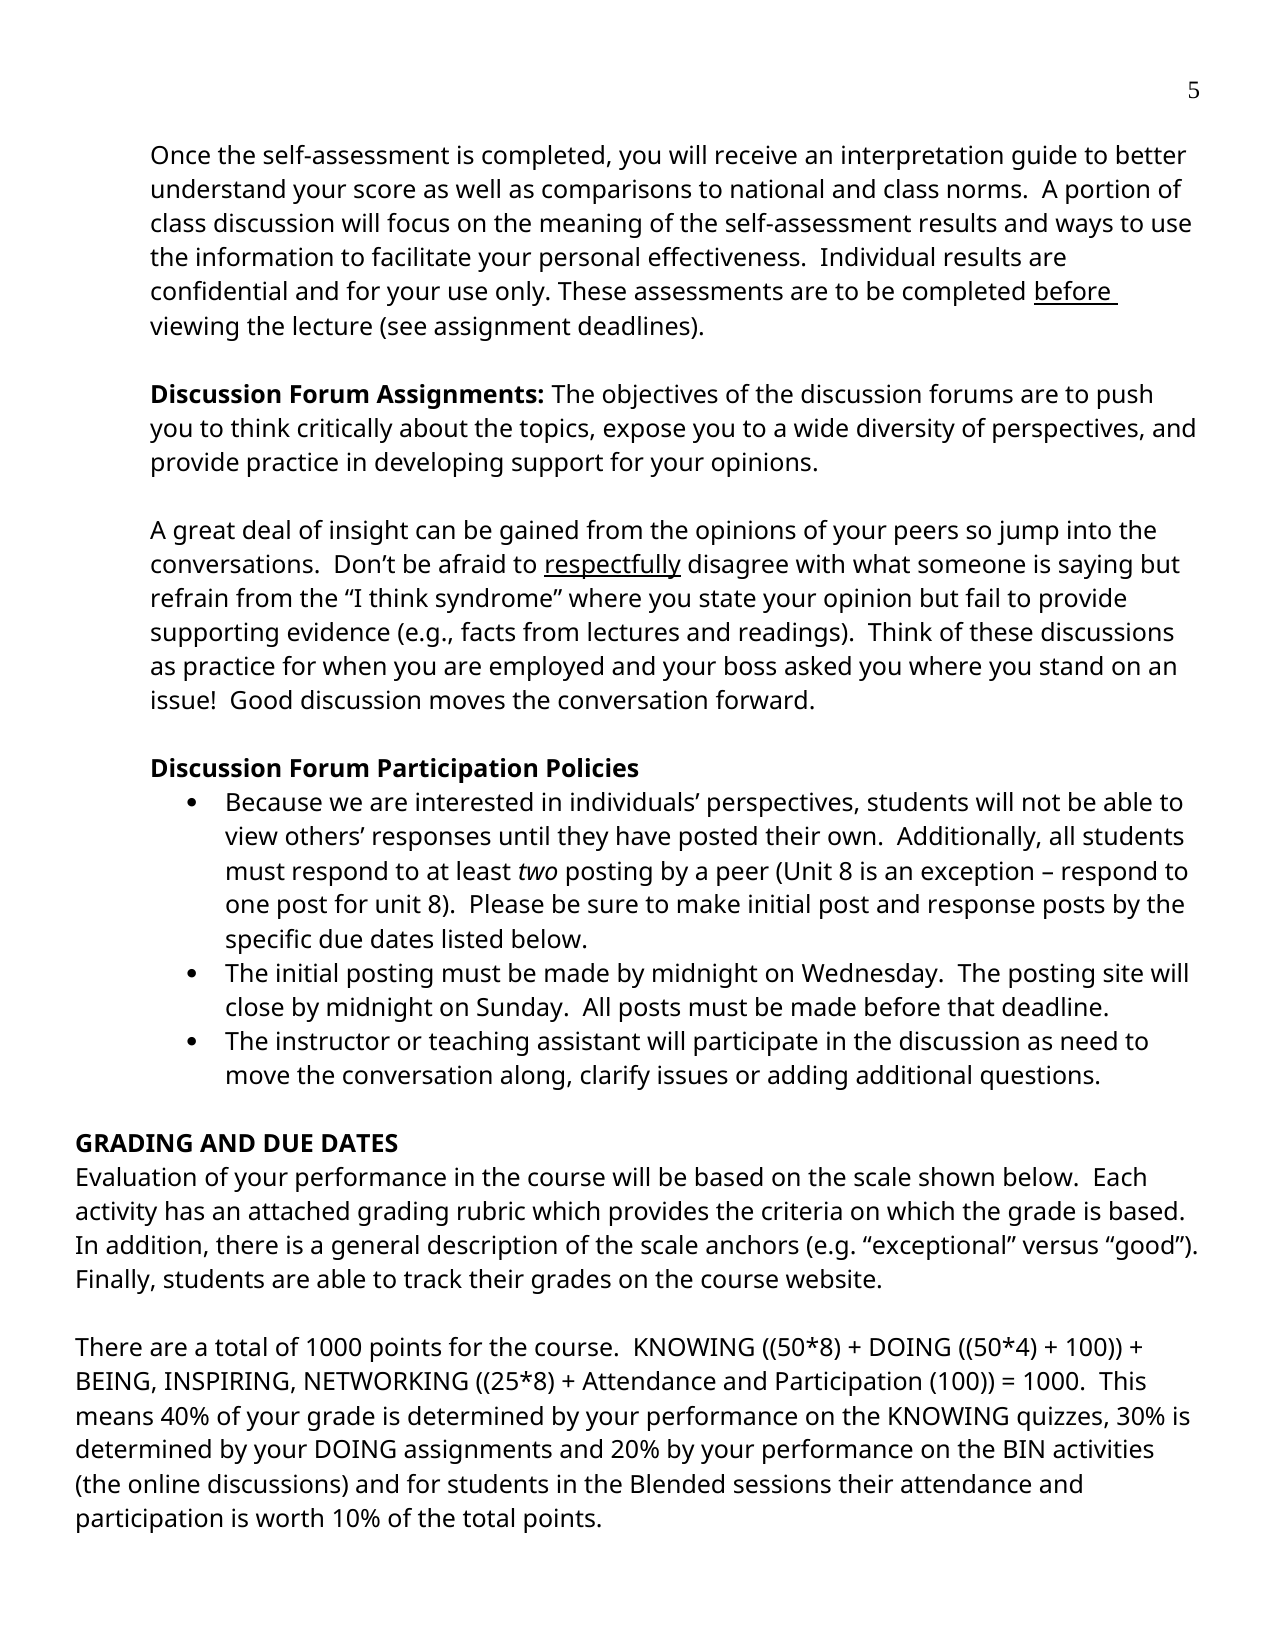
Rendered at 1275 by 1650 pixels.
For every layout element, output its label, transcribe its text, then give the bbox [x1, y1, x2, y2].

text Once the self-assessment is completed, you will receive an interpretation guide to better understand your score as well as comparisons to national and class norms. A portion of class discussion will focus on the meaning of the self-assessment results and ways to use the information to facilitate your personal effectiveness. Individual results are confidential and for your use only. These assessments are to be completed before viewing the lecture (see assignment deadlines). [150, 138, 1200, 342]
list Discussion Forum Assignments: The objectives of the discussion forums are to push you to think critically about the topics, expose you to a wide diversity of perspectives, and provide practice in developing support for your opinions. [150, 376, 1200, 478]
list The instructor or teaching assistant will participate in the discussion as need to move the conversation along, clarify issues or adding additional questions. [187, 1023, 1200, 1092]
list A great deal of insight can be gained from the opinions of your peers so jump into the conversations. Don’t be afraid to respectfully disagree with what someone is saying but refrain from the “I think syndrome” where you state your opinion but fail to provide supporting evidence (e.g., facts from lectures and readings). Think of these discussions as practice for when you are employed and your boss asked you where you stand on an issue! Good discussion moves the conversation forward. [150, 512, 1200, 717]
text GRADING AND DUE DATES [75, 1126, 1200, 1160]
text Evaluation of your performance in the course will be based on the scale shown below. Each activity has an attached grading rubric which provides the criteria on which the grade is based. In addition, there is a general description of the scale anchors (e.g. “exceptional” versus “good”). Finally, students are able to track their grades on the course website. [75, 1160, 1200, 1296]
text Discussion Forum Participation Policies [150, 751, 1200, 785]
list The initial posting must be made by midnight on Wednesday. The posting site will close by midnight on Sunday. All posts must be made before that deadline. [187, 955, 1200, 1023]
text There are a total of 1000 points for the course. KNOWING ((50*8) + DOING ((50*4) + 100)) + BEING, INSPIRING, NETWORKING ((25*8) + Attendance and Participation (100)) = 1000. This means 40% of your grade is determined by your performance on the KNOWING quizzes, 30% is determined by your DOING assignments and 20% by your performance on the BIN activities (the online discussions) and for students in the Blended sessions their attendance and participation is worth 10% of the total points. [75, 1330, 1200, 1534]
list Because we are interested in individuals’ perspectives, students will not be able to view others’ responses until they have posted their own. Additionally, all students must respond to at least two posting by a peer (Unit 8 is an exception – respond to one post for unit 8). Please be sure to make initial post and response posts by the specific due dates listed below. [187, 785, 1200, 955]
